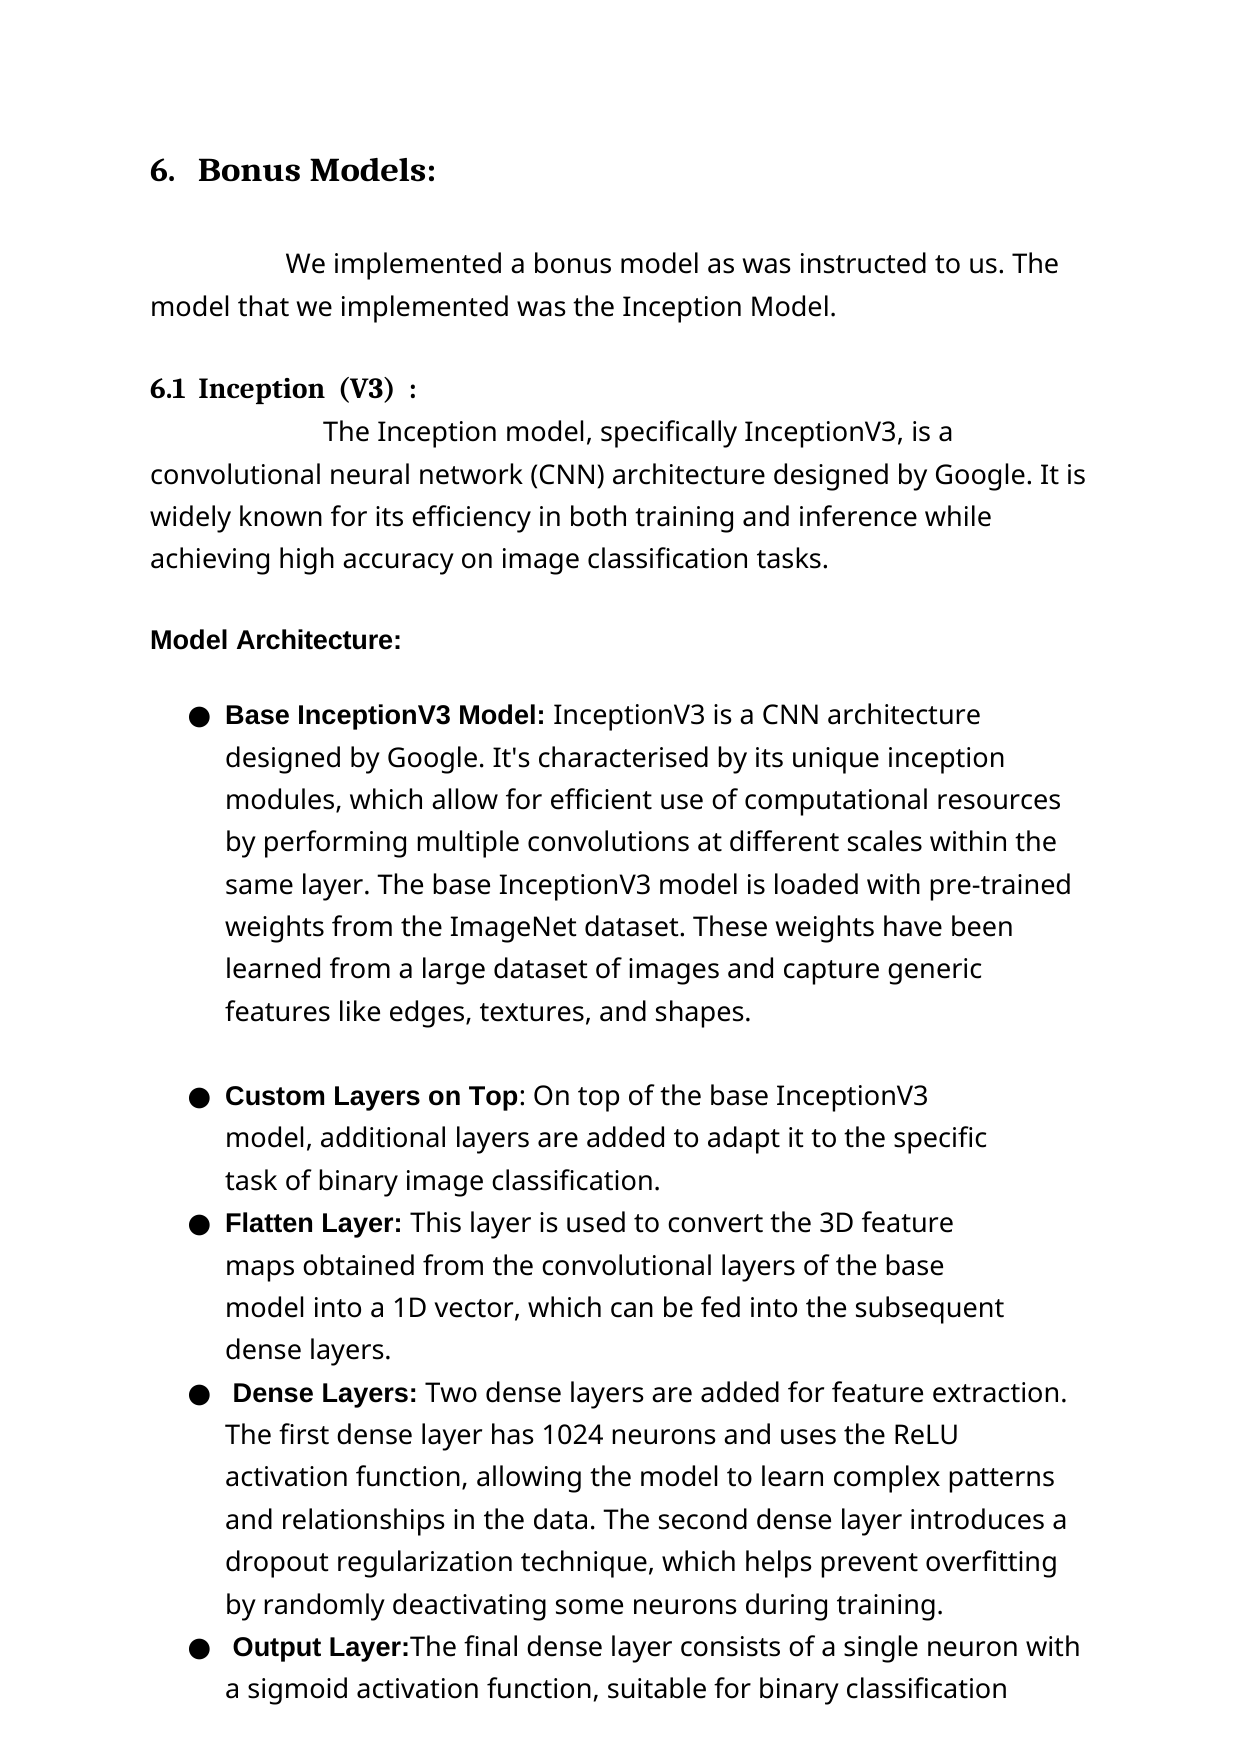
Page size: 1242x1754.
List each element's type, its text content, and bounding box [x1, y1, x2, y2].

list Flatten Layer: This layer is used to convert the 3D feature maps obtained from the convolutional layers of the base model into a 1D vector, which can be fed into the subsequent dense layers. [187, 1203, 1020, 1368]
subtitle Bonus Models: [150, 151, 1094, 189]
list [187, 1627, 1083, 1707]
text We implemented a bonus model as was instructed to us. The model that we implemented was the Inception Model. [150, 245, 1084, 324]
text Model Architecture: [150, 624, 1094, 655]
list Dense Layers: Two dense layers are added for feature extraction. The first dense layer has 1024 neurons and uses the ReLU activation function, allowing the model to learn complex patterns and relationships in the data. The second dense layer introduces a dropout regularization technique, which helps prevent overfitting by randomly deactivating some neurons during training. [187, 1373, 1083, 1622]
text The Inception model, specifically InceptionV3, is a convolutional neural network (CNN) architecture designed by Google. It is widely known for its efficiency in both training and inference while achieving high accuracy on image classification tasks. [150, 413, 1094, 577]
list Base InceptionV3 Model: InceptionV3 is a CNN architecture designed by Google. It's characterised by its unique inception modules, which allow for efficient use of computational resources by performing multiple convolutions at different scales within the same layer. The base InceptionV3 model is loaded with pre-trained weights from the ImageNet dataset. These weights have been learned from a large dataset of images and capture generic features like edges, textures, and shapes. [187, 696, 1084, 1029]
subtitle Inception (V3) : [150, 372, 1094, 406]
list Custom Layers on Top: On top of the base InceptionV3 model, additional layers are added to adapt it to the specific task of binary image classification. [187, 1076, 1018, 1198]
